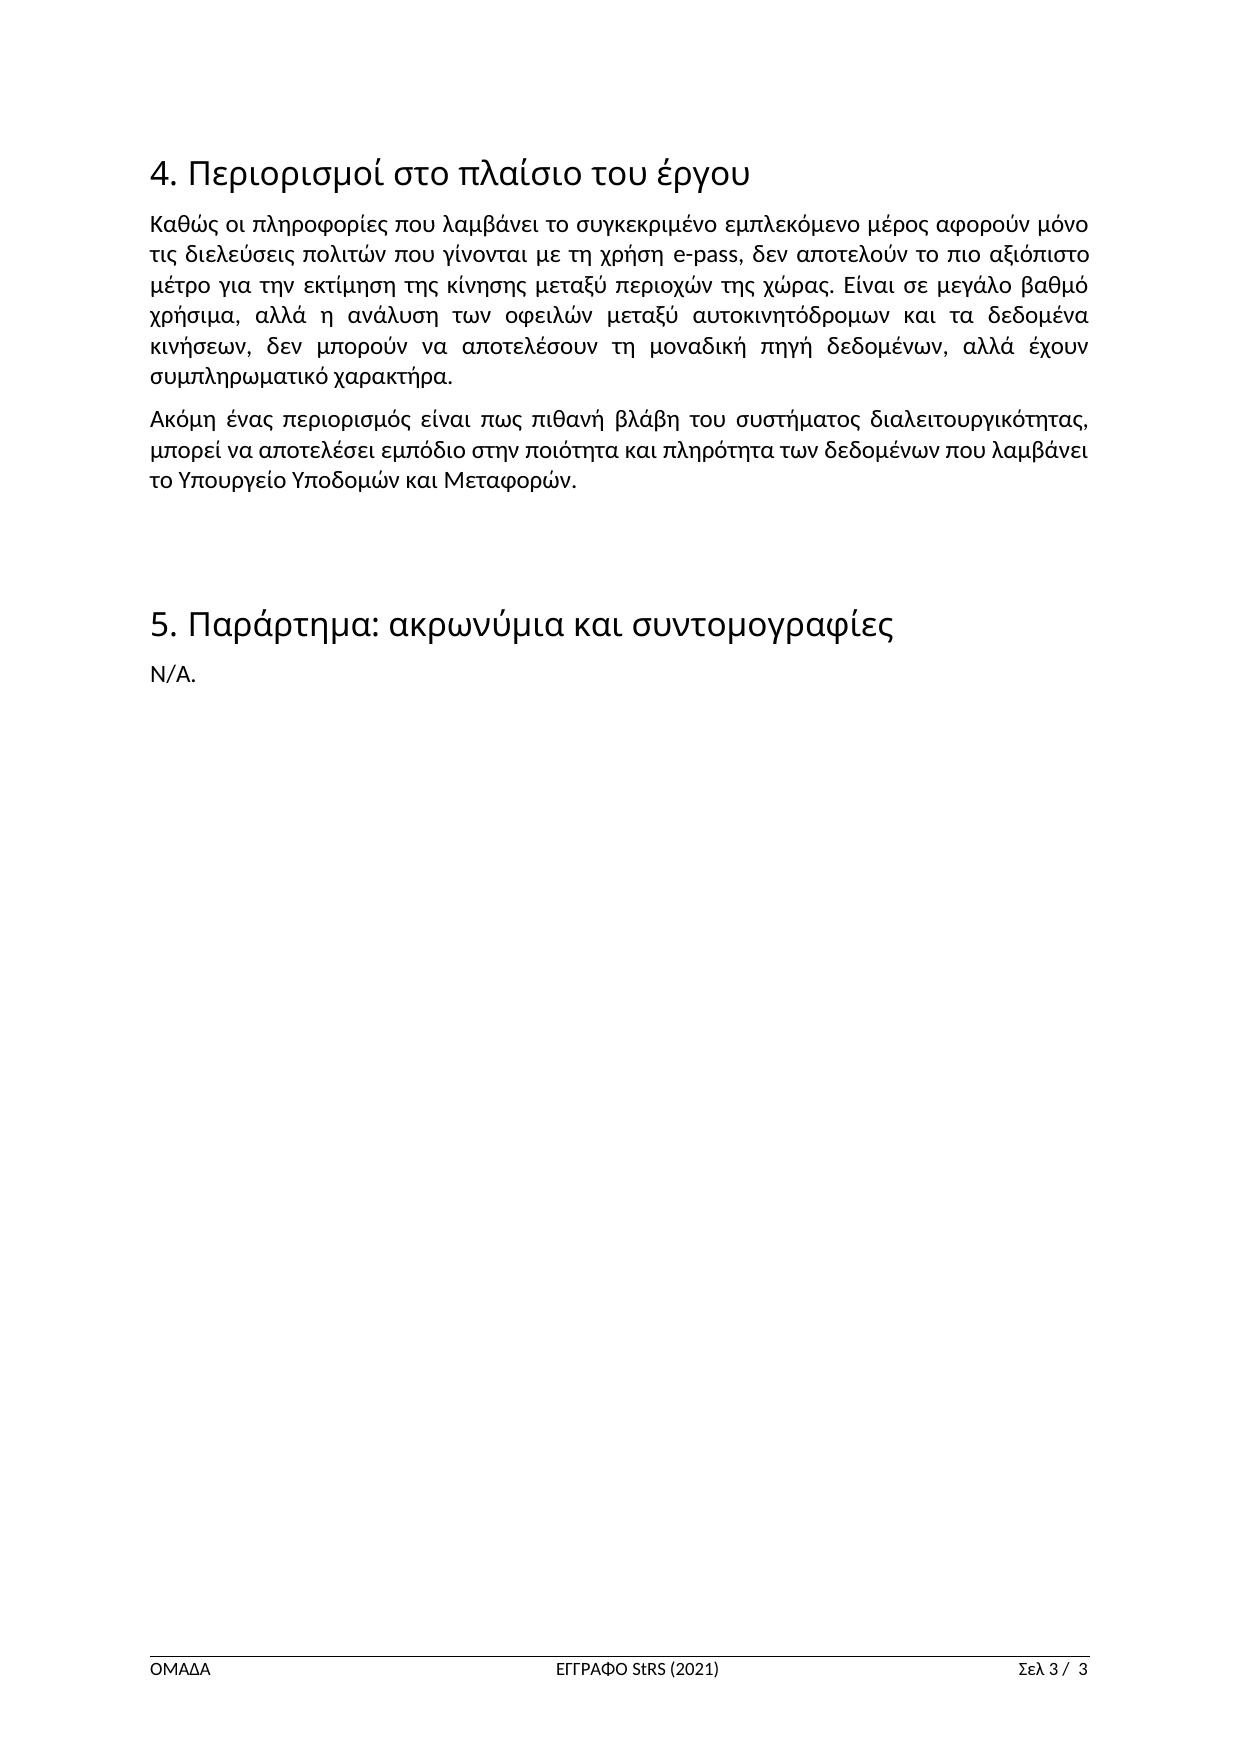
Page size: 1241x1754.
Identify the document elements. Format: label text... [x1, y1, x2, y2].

text N/A. [150, 658, 1090, 689]
text Καθώς οι πληροφορίες που λαμβάνει το συγκεκριμένο εμπλεκόμενο μέρος αφορούν μόνο τις διελεύσεις πολιτών που γίνονται με τη χρήση e-pass, δεν αποτελούν το πιο αξιόπιστο μέτρο για την εκτίμηση της κίνησης μεταξύ περιοχών της χώρας. Είναι σε μεγάλο βαθμό χρήσιμα, αλλά η ανάλυση των οφειλών μεταξύ αυτοκινητόδρομων και τα δεδομένα κινήσεων, δεν μπορούν να αποτελέσουν τη μοναδική πηγή δεδομένων, αλλά έχουν συμπληρωματικό χαρακτήρα. [150, 208, 1090, 391]
text Ακόμη ένας περιορισμός είναι πως πιθανή βλάβη του συστήματος διαλειτουργικότητας, μπορεί να αποτελέσει εμπόδιο στην ποιότητα και πληρότητα των δεδομένων που λαμβάνει το Υπουργείο Υποδομών και Μεταφορών. [150, 403, 1090, 495]
subtitle Περιορισμοί στο πλαίσιο του έργου [150, 150, 1090, 195]
subtitle Παράρτημα: ακρωνύμια και συντομογραφίες [150, 601, 1090, 646]
